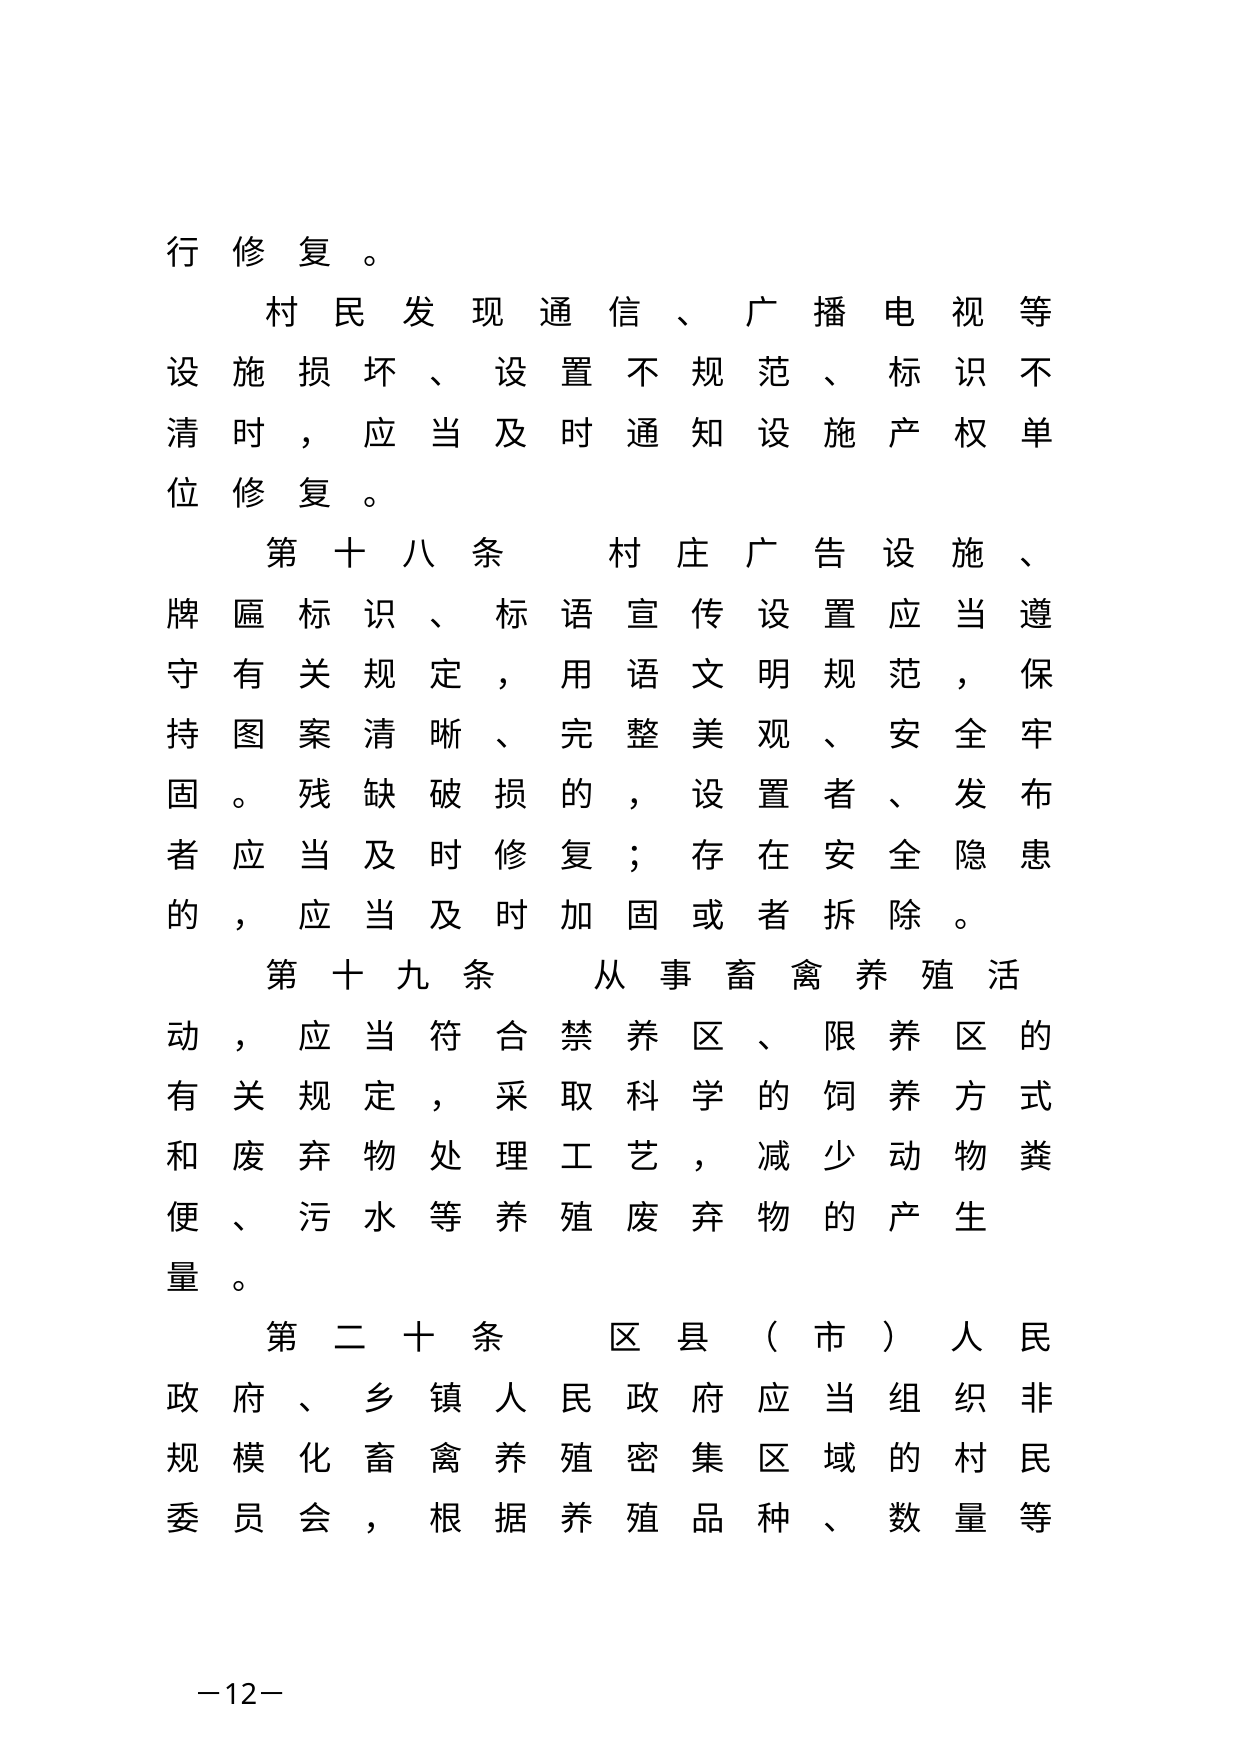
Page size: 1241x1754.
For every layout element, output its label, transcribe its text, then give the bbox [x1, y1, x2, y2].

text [167, 219, 1085, 280]
text 村民发现通信、广播电视等设施损坏、设置不规范、标识不清时，应当及时通知设施产权单位修复。 [167, 280, 1085, 521]
text 第十九条 从事畜禽养殖活动，应当符合禁养区、限养区的有关规定，采取科学的饲养方式和废弃物处理工艺，减少动物粪便、污水等养殖废弃物的产生量。 [167, 943, 1085, 1305]
list 第十八条 村庄广告设施、牌匾标识、标语宣传设置应当遵守有关规定，用语文明规范，保持图案清晰、完整美观、安全牢固。残缺破损的，设置者、发布者应当及时修复；存在安全隐患的，应当及时加固或者拆除。 [167, 521, 1085, 943]
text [167, 1305, 1085, 1546]
